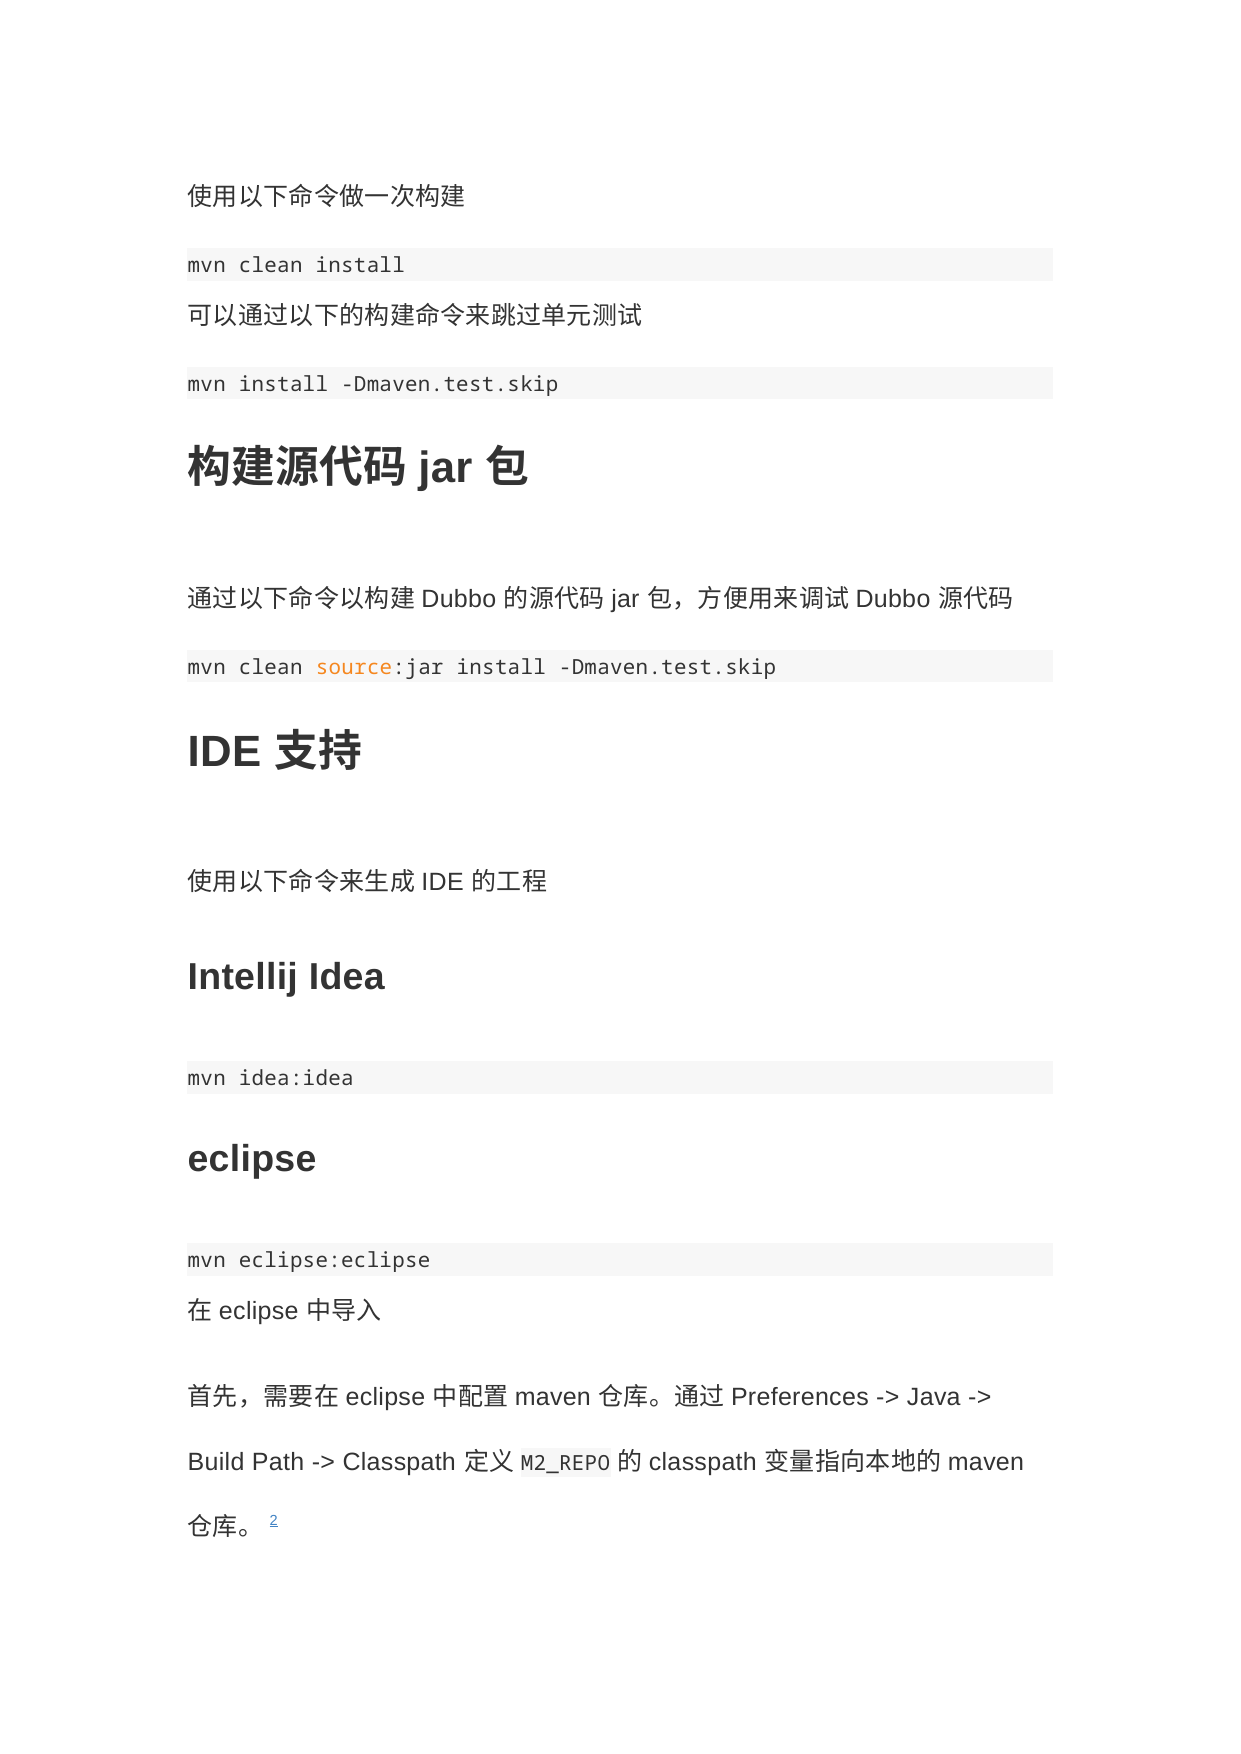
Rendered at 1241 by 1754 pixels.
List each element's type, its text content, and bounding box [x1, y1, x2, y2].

text 使用以下命令来生成 IDE 的工程 [187, 847, 1053, 912]
text 首先，需要在 eclipse 中配置 maven 仓库。通过 Preferences -> Java -> Build Path -> Classpath 定义 M2_REPO 的 classpath 变量指向本地的 maven 仓库。 2 [187, 1362, 1053, 1557]
text 可以通过以下的构建命令来跳过单元测试 [187, 281, 1053, 346]
text mvn idea:idea [187, 1061, 1053, 1094]
subtitle 构建源代码 jar 包 [187, 431, 1053, 496]
subtitle IDE 支持 [187, 714, 1053, 779]
text mvn clean install [187, 248, 1053, 281]
text 使用以下命令做一次构建 [187, 162, 1053, 227]
text mvn clean source:jar install -Dmaven.test.skip [187, 650, 1053, 682]
text mvn eclipse:eclipse [187, 1243, 1053, 1276]
text 通过以下命令以构建 Dubbo 的源代码 jar 包，方便用来调试 Dubbo 源代码 [187, 564, 1053, 629]
text mvn install -Dmaven.test.skip [187, 367, 1053, 399]
subtitle eclipse [187, 1126, 1053, 1191]
subtitle Intellij Idea [187, 944, 1053, 1009]
text 在 eclipse 中导入 [187, 1276, 1053, 1341]
